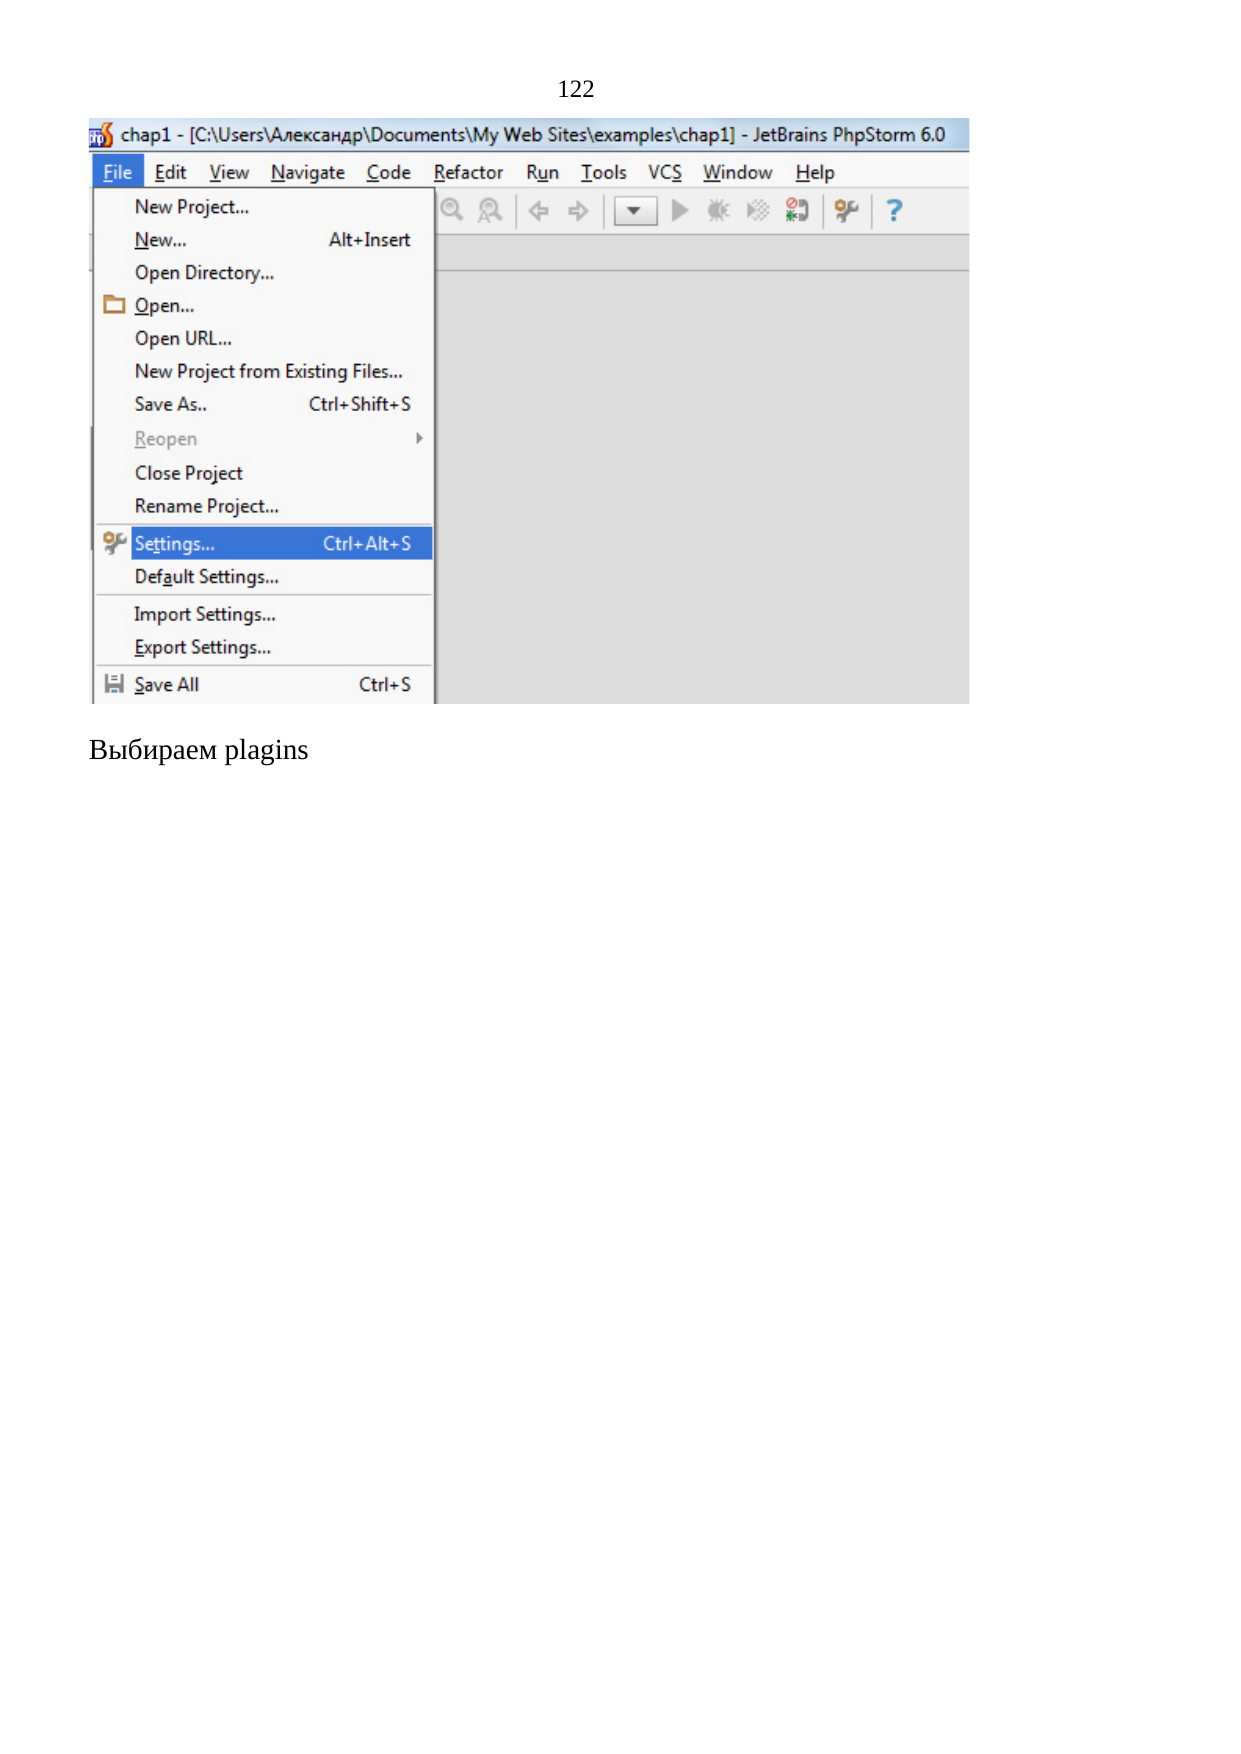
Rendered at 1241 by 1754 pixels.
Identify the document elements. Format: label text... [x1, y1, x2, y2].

text Выбираем plagins [89, 732, 1063, 766]
picture [88, 118, 970, 704]
